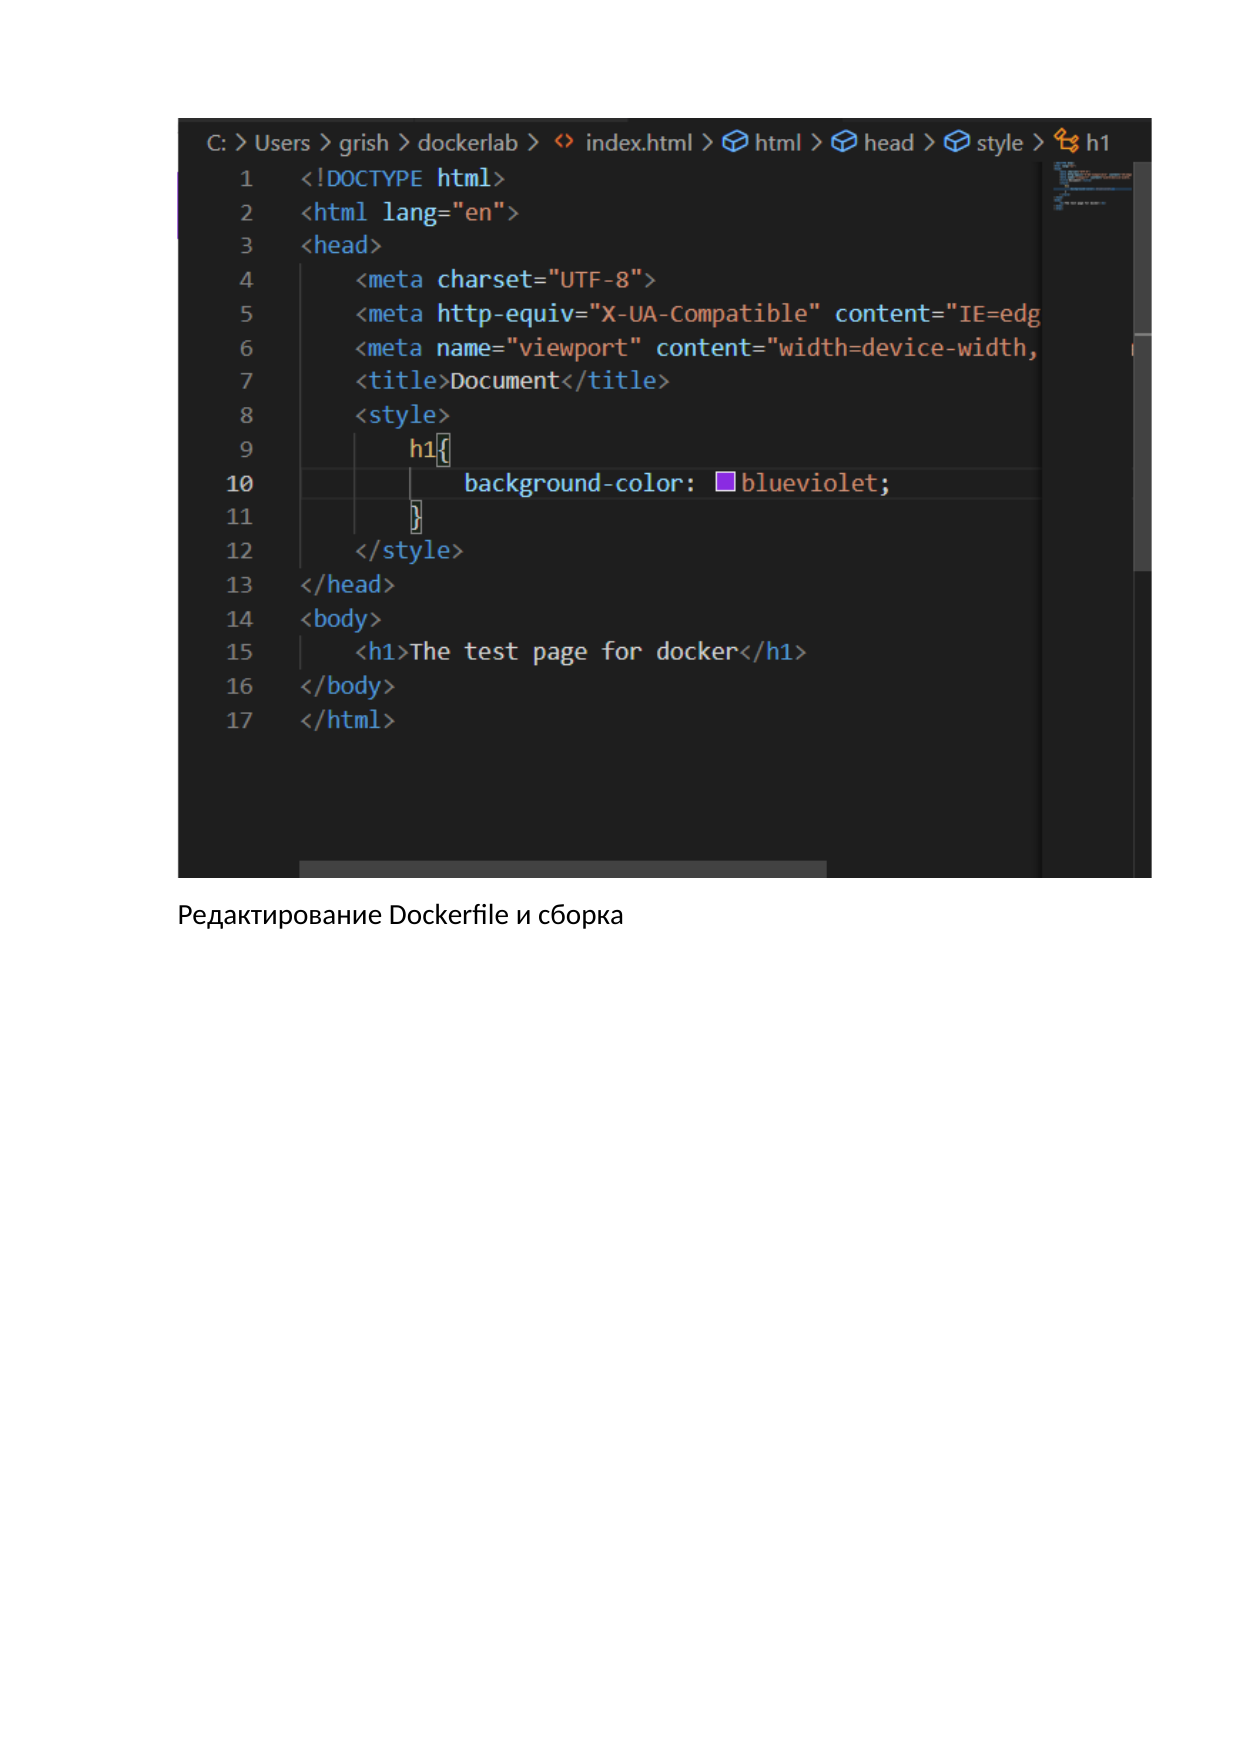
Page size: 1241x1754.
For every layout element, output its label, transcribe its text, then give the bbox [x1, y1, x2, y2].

text Редактирование Dockerfile и сборка [177, 896, 1152, 932]
picture [177, 118, 1152, 878]
